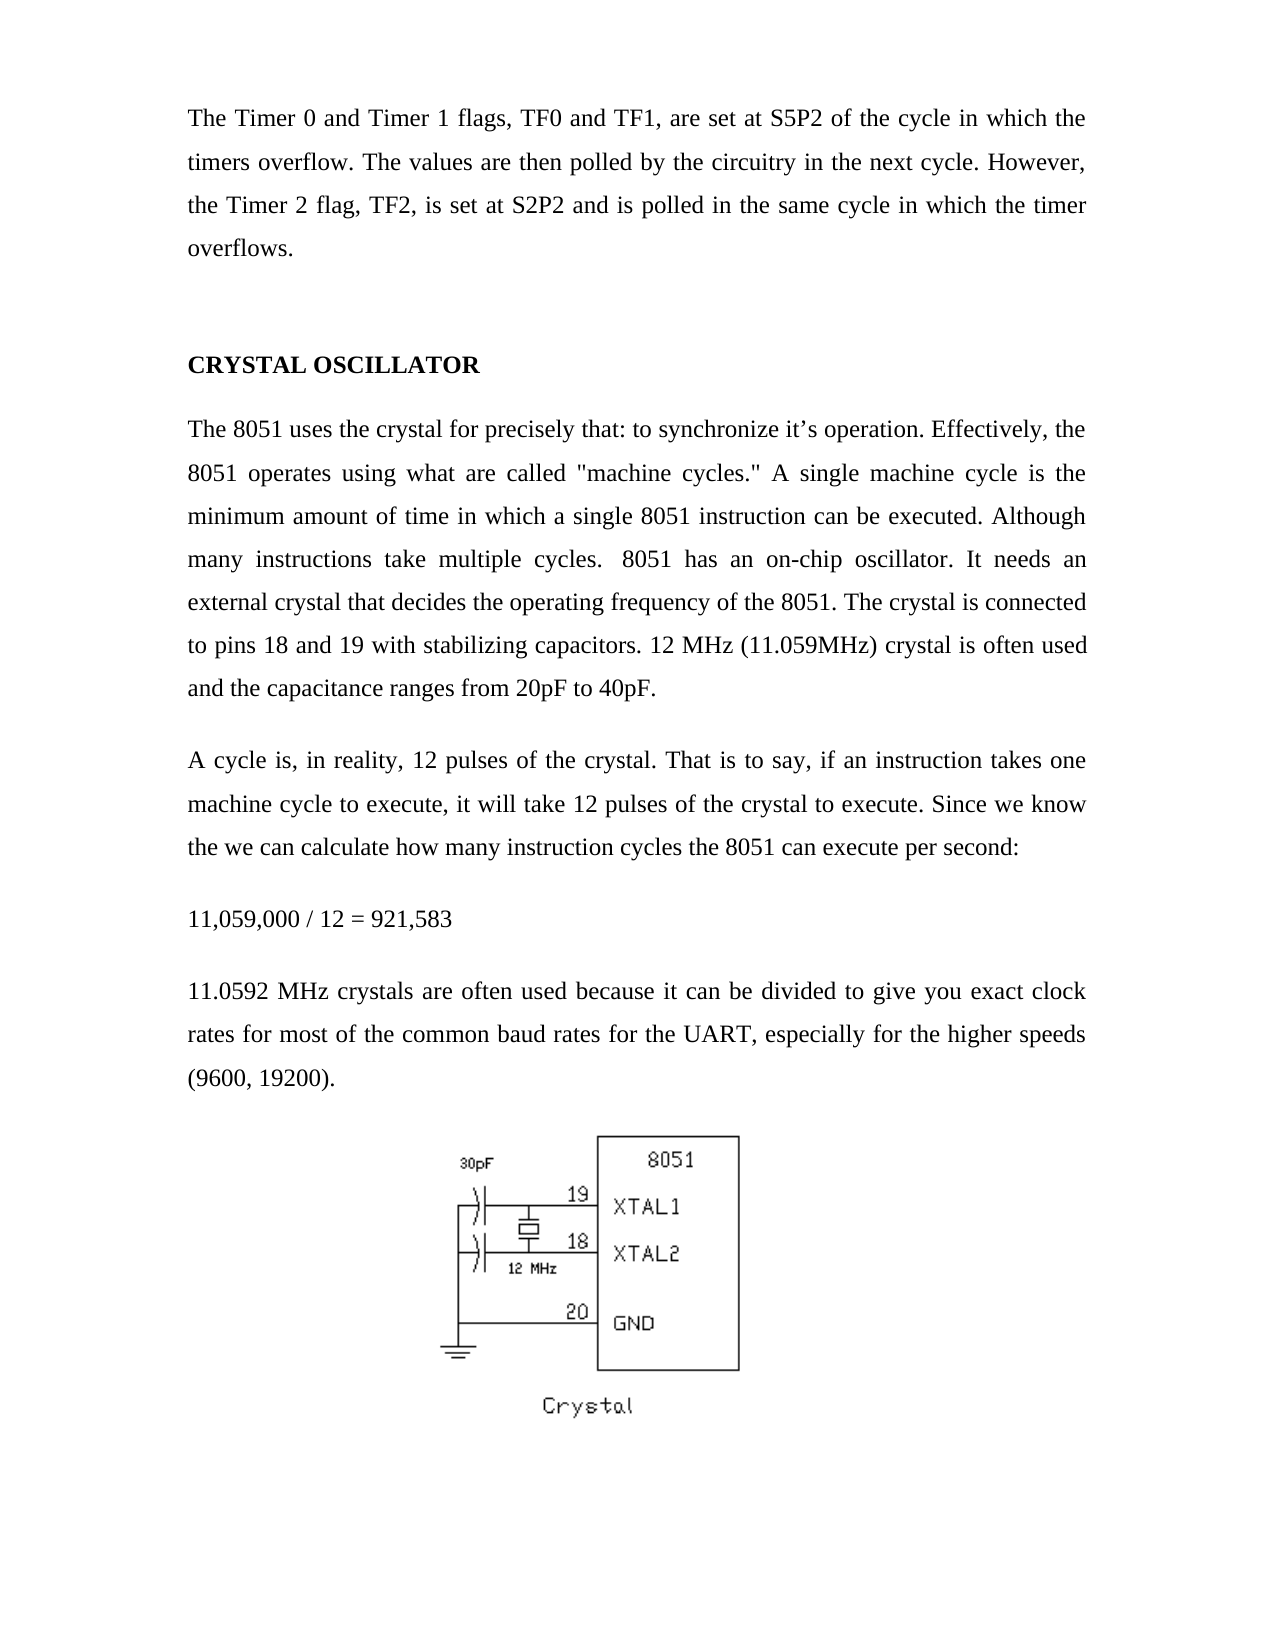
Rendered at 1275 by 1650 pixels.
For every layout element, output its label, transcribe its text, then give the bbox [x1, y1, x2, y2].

text 11,059,000 / 12 = 921,583 [187, 904, 1087, 933]
text The Timer 0 and Timer 1 flags, TF0 and TF1, are set at S5P2 of the cycle in which the timers overflow. The values are then polled by the circuitry in the next cycle. However, the Timer 2 flag, TF2, is set at S2P2 and is polled in the same cycle in which the timer overflows. [187, 103, 1087, 262]
text 11.0592 MHz crystals are often used because it can be divided to give you exact clock rates for most of the common baud rates for the UART, especially for the higher speeds (9600, 19200). [187, 976, 1087, 1091]
picture [428, 1122, 776, 1470]
text CRYSTAL OSCILLATOR [187, 351, 1087, 379]
text A cycle is, in reality, 12 pulses of the crystal. That is to say, if an instruction takes one machine cycle to execute, it will take 12 pulses of the crystal to execute. Since we know the we can calculate how many instruction cycles the 8051 can execute per second: [187, 746, 1087, 861]
text The 8051 uses the crystal for precisely that: to synchronize it’s operation. Effectively, the 8051 operates using what are called "machine cycles." A single machine cycle is the minimum amount of time in which a single 8051 instruction can be executed. Although many instructions take multiple cycles. 8051 has an on-chip oscillator. It needs an external crystal that decides the operating frequency of the 8051. The crystal is connected to pins 18 and 19 with stabilizing capacitors. 12 MHz (11.059MHz) crystal is often used and the capacitance ranges from 20pF to 40pF. [187, 414, 1087, 702]
